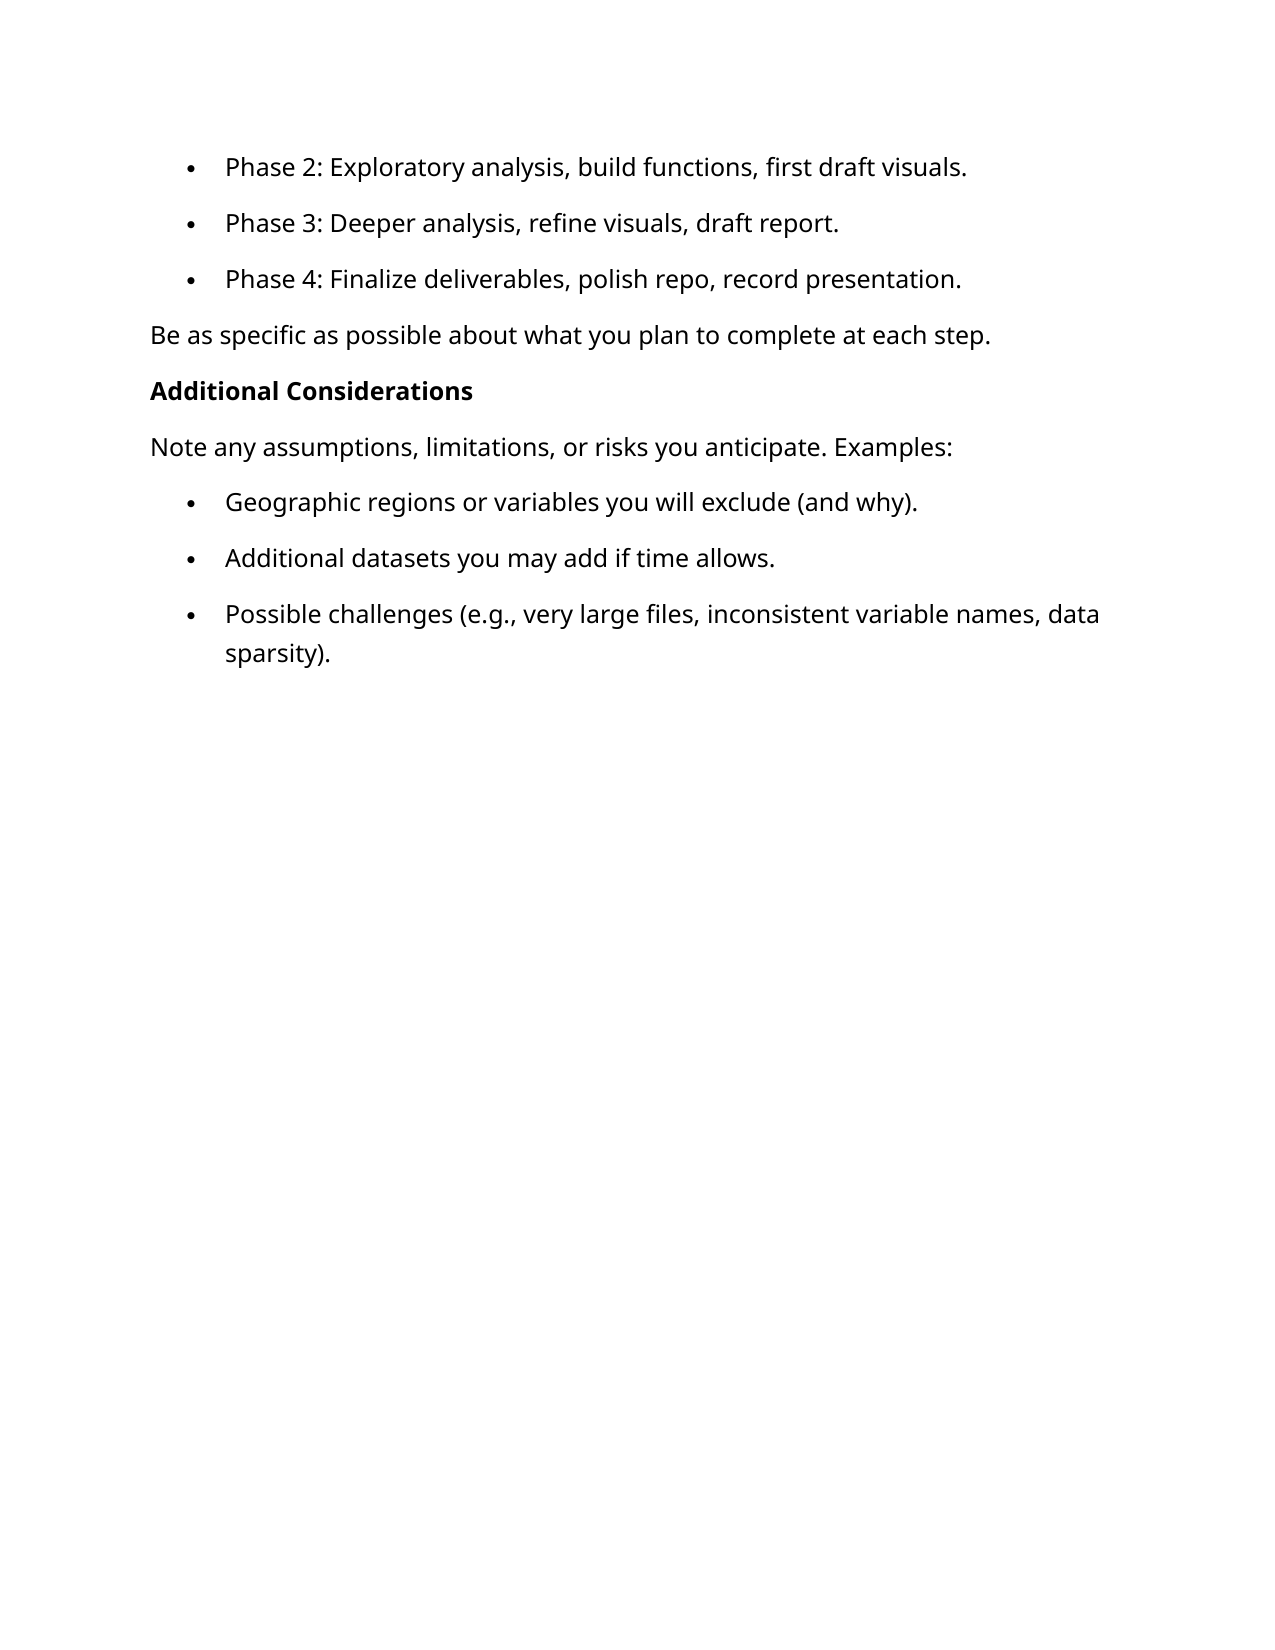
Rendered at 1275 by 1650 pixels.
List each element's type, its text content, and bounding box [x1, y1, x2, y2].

list Additional datasets you may add if time allows. [187, 541, 1125, 575]
list Phase 3: Deeper analysis, refine visuals, draft report. [187, 206, 1125, 240]
list Geographic regions or variables you will exclude (and why). [187, 485, 1125, 519]
list Possible challenges (e.g., very large files, inconsistent variable names, data sparsity). [187, 597, 1125, 670]
list Phase 4: Finalize deliverables, polish repo, record presentation. [187, 262, 1125, 296]
text Additional Considerations [150, 373, 1125, 407]
list Phase 2: Exploratory analysis, build functions, first draft visuals. [187, 150, 1125, 184]
text Be as specific as possible about what you plan to complete at each step. [150, 317, 1125, 352]
text Note any assumptions, limitations, or risks you anticipate. Examples: [150, 429, 1125, 463]
